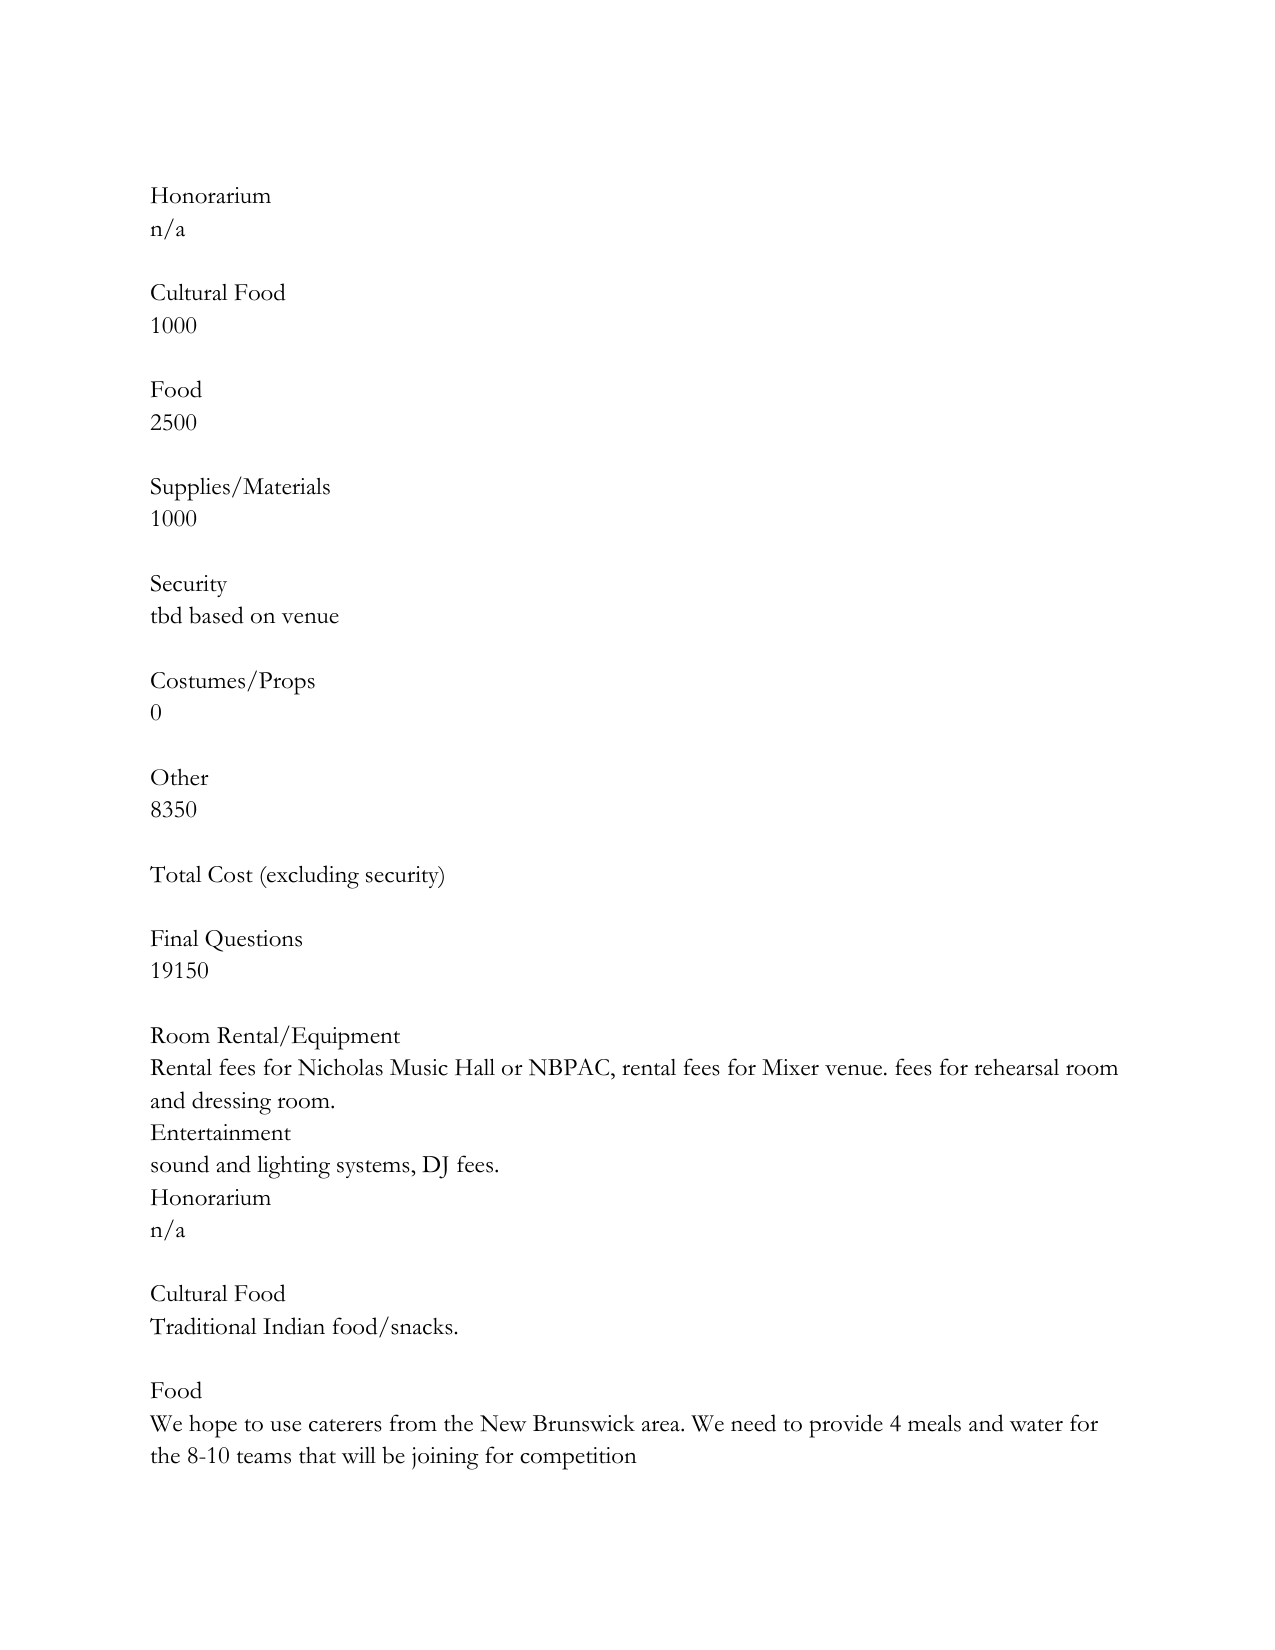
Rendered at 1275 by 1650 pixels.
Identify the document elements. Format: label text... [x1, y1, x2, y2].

text Costumes/Props [150, 667, 1125, 695]
text Cultural Food [150, 1280, 1125, 1308]
text 1000 [150, 311, 1125, 339]
text Supplies/Materials [150, 473, 1125, 501]
text Entertainment [150, 1119, 1125, 1147]
text 8350 [150, 796, 1125, 824]
text Room Rental/Equipment [150, 1022, 1125, 1050]
text Food [150, 376, 1125, 404]
text 2500 [150, 408, 1125, 436]
text Traditional Indian food/snacks. [150, 1312, 1125, 1341]
text Honorarium [150, 182, 1125, 210]
text Cultural Food [150, 279, 1125, 307]
text 0 [150, 699, 1125, 727]
text Rental fees for Nicholas Music Hall or NBPAC, rental fees for Mixer venue. fees for rehearsal room and dressing room. [150, 1054, 1125, 1114]
text tbd based on venue [150, 602, 1125, 630]
text Honorarium [150, 1183, 1125, 1211]
text sound and lighting systems, DJ fees. [150, 1151, 1125, 1179]
text 19150 [150, 957, 1125, 985]
text Total Cost (excluding security) [150, 860, 1125, 888]
text n/a [150, 1216, 1125, 1244]
text n/a [150, 214, 1125, 243]
text We hope to use caterers from the New Brunswick area. We need to provide 4 meals and water for the 8-10 teams that will be joining for competition [150, 1409, 1125, 1470]
text 1000 [150, 505, 1125, 533]
text Other [150, 763, 1125, 792]
text Security [150, 570, 1125, 598]
text Food [150, 1377, 1125, 1405]
text Final Questions [150, 925, 1125, 953]
